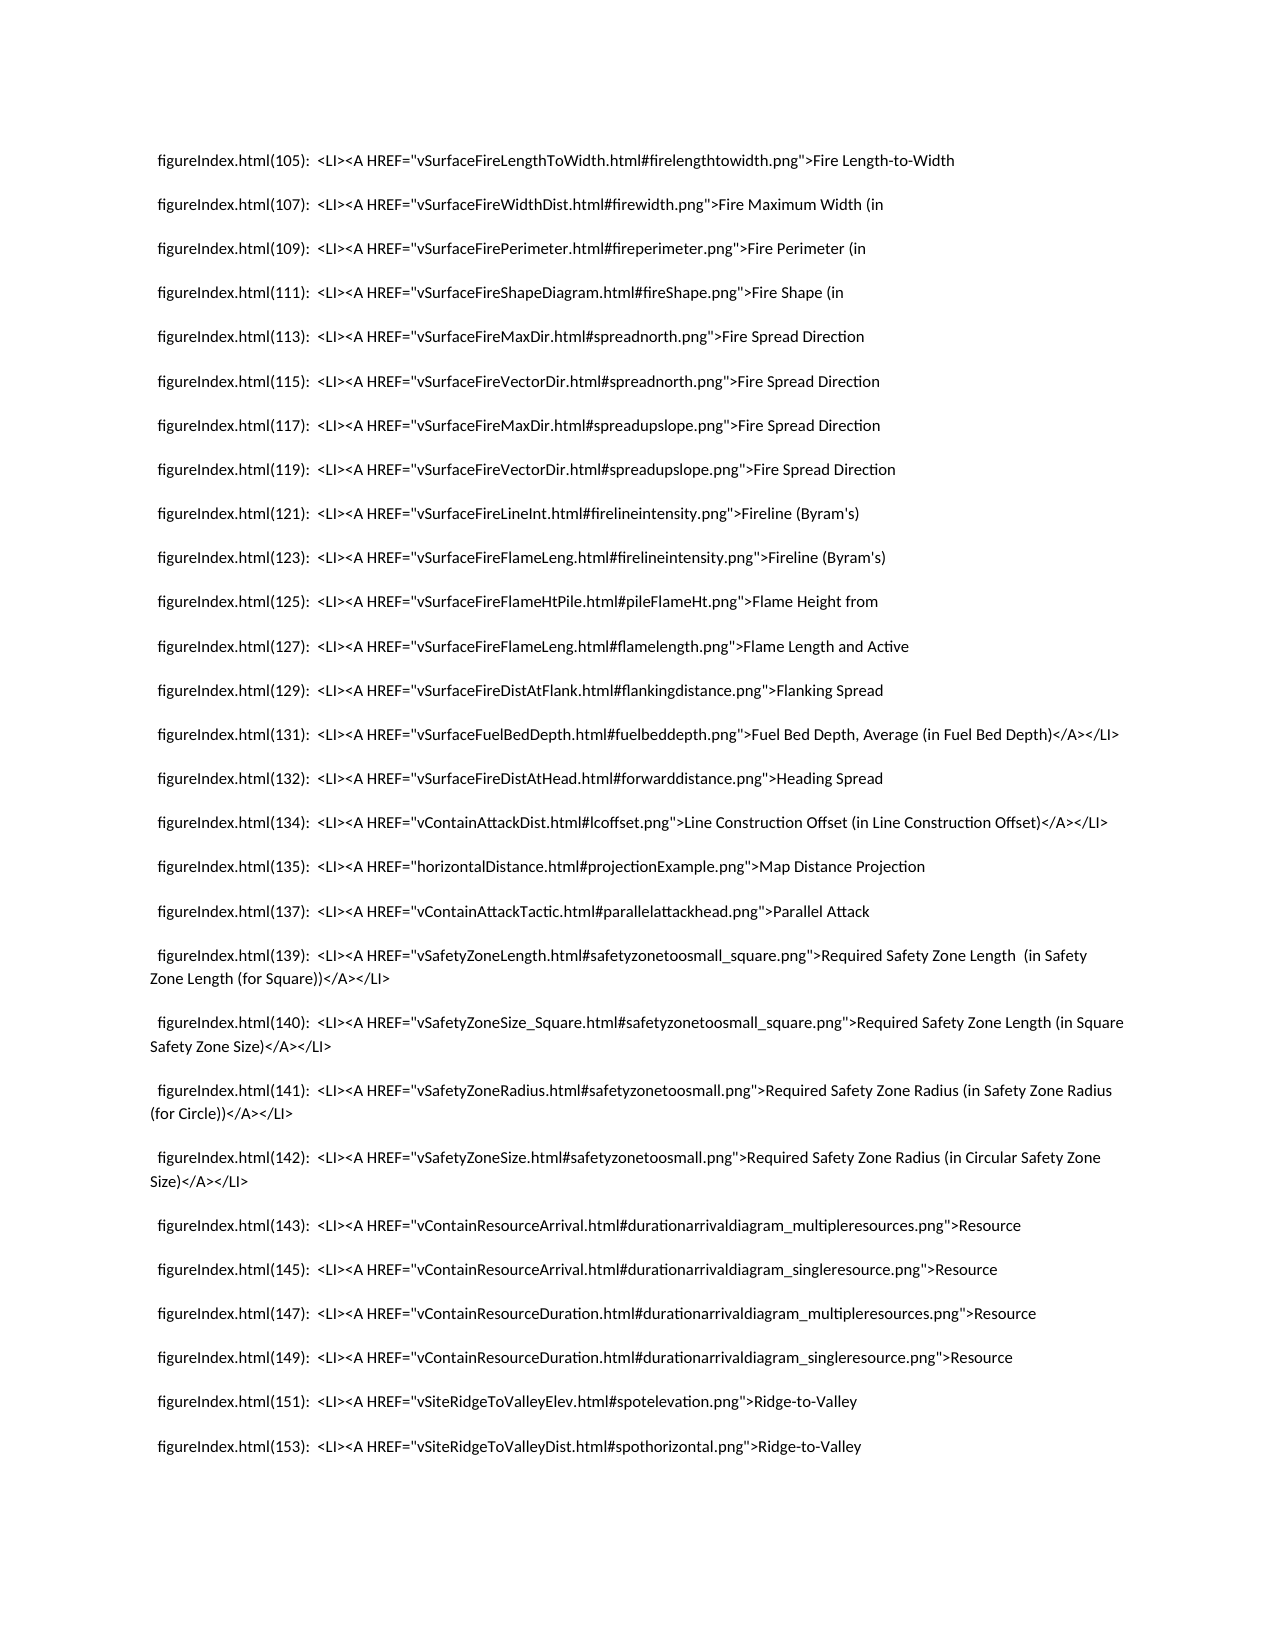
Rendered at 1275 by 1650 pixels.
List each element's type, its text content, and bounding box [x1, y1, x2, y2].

text figureIndex.html(149): <LI><A HREF="vContainResourceDuration.html#durationarrivaldiagram_singleresource.png">Resource [150, 1347, 1125, 1368]
text figureIndex.html(131): <LI><A HREF="vSurfaceFuelBedDepth.html#fuelbeddepth.png">Fuel Bed Depth, Average (in Fuel Bed Depth)</A></LI> [150, 724, 1125, 744]
text figureIndex.html(113): <LI><A HREF="vSurfaceFireMaxDir.html#spreadnorth.png">Fire Spread Direction [150, 327, 1125, 347]
text figureIndex.html(123): <LI><A HREF="vSurfaceFireFlameLeng.html#firelineintensity.png">Fireline (Byram's) [150, 547, 1125, 568]
text figureIndex.html(143): <LI><A HREF="vContainResourceArrival.html#durationarrivaldiagram_multipleresources.png">Resource [150, 1215, 1125, 1235]
text figureIndex.html(141): <LI><A HREF="vSafetyZoneRadius.html#safetyzonetoosmall.png">Required Safety Zone Radius (in Safety Zone Radius (for Circle))</A></LI> [150, 1080, 1125, 1124]
text figureIndex.html(109): <LI><A HREF="vSurfaceFirePerimeter.html#fireperimeter.png">Fire Perimeter (in [150, 238, 1125, 259]
text figureIndex.html(117): <LI><A HREF="vSurfaceFireMaxDir.html#spreadupslope.png">Fire Spread Direction [150, 415, 1125, 435]
text figureIndex.html(107): <LI><A HREF="vSurfaceFireWidthDist.html#firewidth.png">Fire Maximum Width (in [150, 194, 1125, 214]
text figureIndex.html(111): <LI><A HREF="vSurfaceFireShapeDiagram.html#fireShape.png">Fire Shape (in [150, 282, 1125, 303]
text figureIndex.html(105): <LI><A HREF="vSurfaceFireLengthToWidth.html#firelengthtowidth.png">Fire Length-to-Width [150, 150, 1125, 170]
text figureIndex.html(121): <LI><A HREF="vSurfaceFireLineInt.html#firelineintensity.png">Fireline (Byram's) [150, 503, 1125, 524]
text figureIndex.html(127): <LI><A HREF="vSurfaceFireFlameLeng.html#flamelength.png">Flame Length and Active [150, 636, 1125, 656]
text figureIndex.html(129): <LI><A HREF="vSurfaceFireDistAtFlank.html#flankingdistance.png">Flanking Spread [150, 680, 1125, 700]
text figureIndex.html(153): <LI><A HREF="vSiteRidgeToValleyDist.html#spothorizontal.png">Ridge-to-Valley [150, 1436, 1125, 1456]
text figureIndex.html(145): <LI><A HREF="vContainResourceArrival.html#durationarrivaldiagram_singleresource.png">Resource [150, 1259, 1125, 1279]
text figureIndex.html(139): <LI><A HREF="vSafetyZoneLength.html#safetyzonetoosmall_square.png">Required Safety Zone Length (in Safety Zone Length (for Square))</A></LI> [150, 945, 1125, 989]
text figureIndex.html(147): <LI><A HREF="vContainResourceDuration.html#durationarrivaldiagram_multipleresources.png">Resource [150, 1303, 1125, 1324]
text figureIndex.html(115): <LI><A HREF="vSurfaceFireVectorDir.html#spreadnorth.png">Fire Spread Direction [150, 371, 1125, 391]
text figureIndex.html(140): <LI><A HREF="vSafetyZoneSize_Square.html#safetyzonetoosmall_square.png">Required Safety Zone Length (in Square Safety Zone Size)</A></LI> [150, 1012, 1125, 1056]
text figureIndex.html(142): <LI><A HREF="vSafetyZoneSize.html#safetyzonetoosmall.png">Required Safety Zone Radius (in Circular Safety Zone Size)</A></LI> [150, 1147, 1125, 1191]
text figureIndex.html(119): <LI><A HREF="vSurfaceFireVectorDir.html#spreadupslope.png">Fire Spread Direction [150, 459, 1125, 479]
text figureIndex.html(151): <LI><A HREF="vSiteRidgeToValleyElev.html#spotelevation.png">Ridge-to-Valley [150, 1392, 1125, 1412]
text figureIndex.html(137): <LI><A HREF="vContainAttackTactic.html#parallelattackhead.png">Parallel Attack [150, 901, 1125, 921]
text figureIndex.html(135): <LI><A HREF="horizontalDistance.html#projectionExample.png">Map Distance Projection [150, 857, 1125, 877]
text figureIndex.html(132): <LI><A HREF="vSurfaceFireDistAtHead.html#forwarddistance.png">Heading Spread [150, 768, 1125, 789]
text figureIndex.html(125): <LI><A HREF="vSurfaceFireFlameHtPile.html#pileFlameHt.png">Flame Height from [150, 592, 1125, 612]
text figureIndex.html(134): <LI><A HREF="vContainAttackDist.html#lcoffset.png">Line Construction Offset (in Line Construction Offset)</A></LI> [150, 812, 1125, 833]
